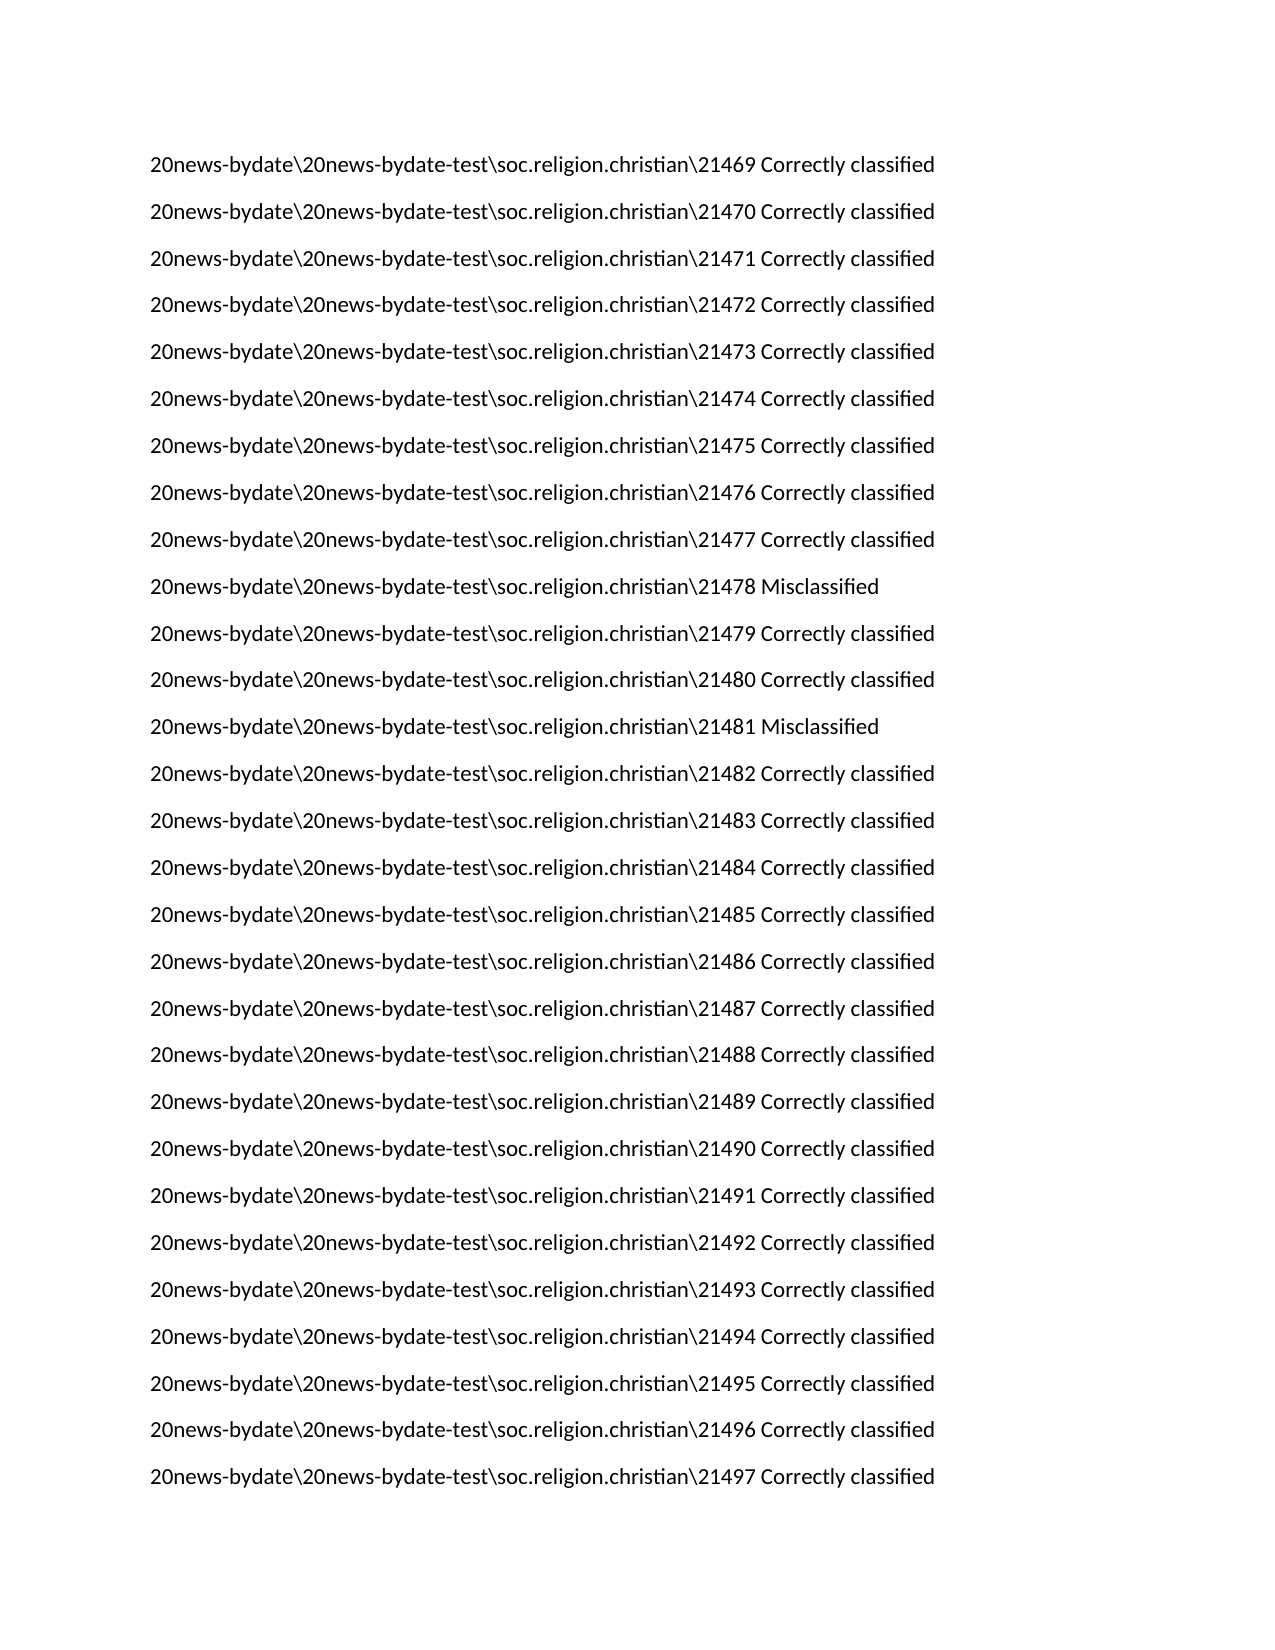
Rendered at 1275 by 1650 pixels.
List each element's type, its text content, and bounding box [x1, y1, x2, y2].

text 20news-bydate\20news-bydate-test\soc.religion.christian\21488 Correctly classified [150, 1041, 1125, 1069]
text 20news-bydate\20news-bydate-test\soc.religion.christian\21483 Correctly classified [150, 806, 1125, 834]
text 20news-bydate\20news-bydate-test\soc.religion.christian\21473 Correctly classified [150, 337, 1125, 366]
text 20news-bydate\20news-bydate-test\soc.religion.christian\21489 Correctly classified [150, 1087, 1125, 1116]
text 20news-bydate\20news-bydate-test\soc.religion.christian\21472 Correctly classified [150, 291, 1125, 319]
text 20news-bydate\20news-bydate-test\soc.religion.christian\21486 Correctly classified [150, 947, 1125, 975]
text 20news-bydate\20news-bydate-test\soc.religion.christian\21494 Correctly classified [150, 1322, 1125, 1350]
text 20news-bydate\20news-bydate-test\soc.religion.christian\21475 Correctly classified [150, 431, 1125, 459]
text 20news-bydate\20news-bydate-test\soc.religion.christian\21496 Correctly classified [150, 1416, 1125, 1444]
text 20news-bydate\20news-bydate-test\soc.religion.christian\21476 Correctly classified [150, 478, 1125, 506]
text 20news-bydate\20news-bydate-test\soc.religion.christian\21493 Correctly classified [150, 1275, 1125, 1303]
text 20news-bydate\20news-bydate-test\soc.religion.christian\21469 Correctly classified [150, 150, 1125, 178]
text 20news-bydate\20news-bydate-test\soc.religion.christian\21495 Correctly classified [150, 1369, 1125, 1397]
text 20news-bydate\20news-bydate-test\soc.religion.christian\21474 Correctly classified [150, 384, 1125, 412]
text 20news-bydate\20news-bydate-test\soc.religion.christian\21490 Correctly classified [150, 1134, 1125, 1162]
text 20news-bydate\20news-bydate-test\soc.religion.christian\21484 Correctly classified [150, 853, 1125, 881]
text 20news-bydate\20news-bydate-test\soc.religion.christian\21470 Correctly classified [150, 197, 1125, 225]
text 20news-bydate\20news-bydate-test\soc.religion.christian\21480 Correctly classified [150, 666, 1125, 694]
text 20news-bydate\20news-bydate-test\soc.religion.christian\21481 Misclassified [150, 712, 1125, 741]
text 20news-bydate\20news-bydate-test\soc.religion.christian\21487 Correctly classified [150, 994, 1125, 1022]
text 20news-bydate\20news-bydate-test\soc.religion.christian\21492 Correctly classified [150, 1228, 1125, 1256]
text 20news-bydate\20news-bydate-test\soc.religion.christian\21497 Correctly classified [150, 1462, 1125, 1491]
text 20news-bydate\20news-bydate-test\soc.religion.christian\21485 Correctly classified [150, 900, 1125, 928]
text 20news-bydate\20news-bydate-test\soc.religion.christian\21482 Correctly classified [150, 759, 1125, 787]
text 20news-bydate\20news-bydate-test\soc.religion.christian\21479 Correctly classified [150, 619, 1125, 647]
text 20news-bydate\20news-bydate-test\soc.religion.christian\21471 Correctly classified [150, 244, 1125, 272]
text 20news-bydate\20news-bydate-test\soc.religion.christian\21477 Correctly classified [150, 525, 1125, 553]
text 20news-bydate\20news-bydate-test\soc.religion.christian\21491 Correctly classified [150, 1181, 1125, 1209]
text 20news-bydate\20news-bydate-test\soc.religion.christian\21478 Misclassified [150, 572, 1125, 600]
